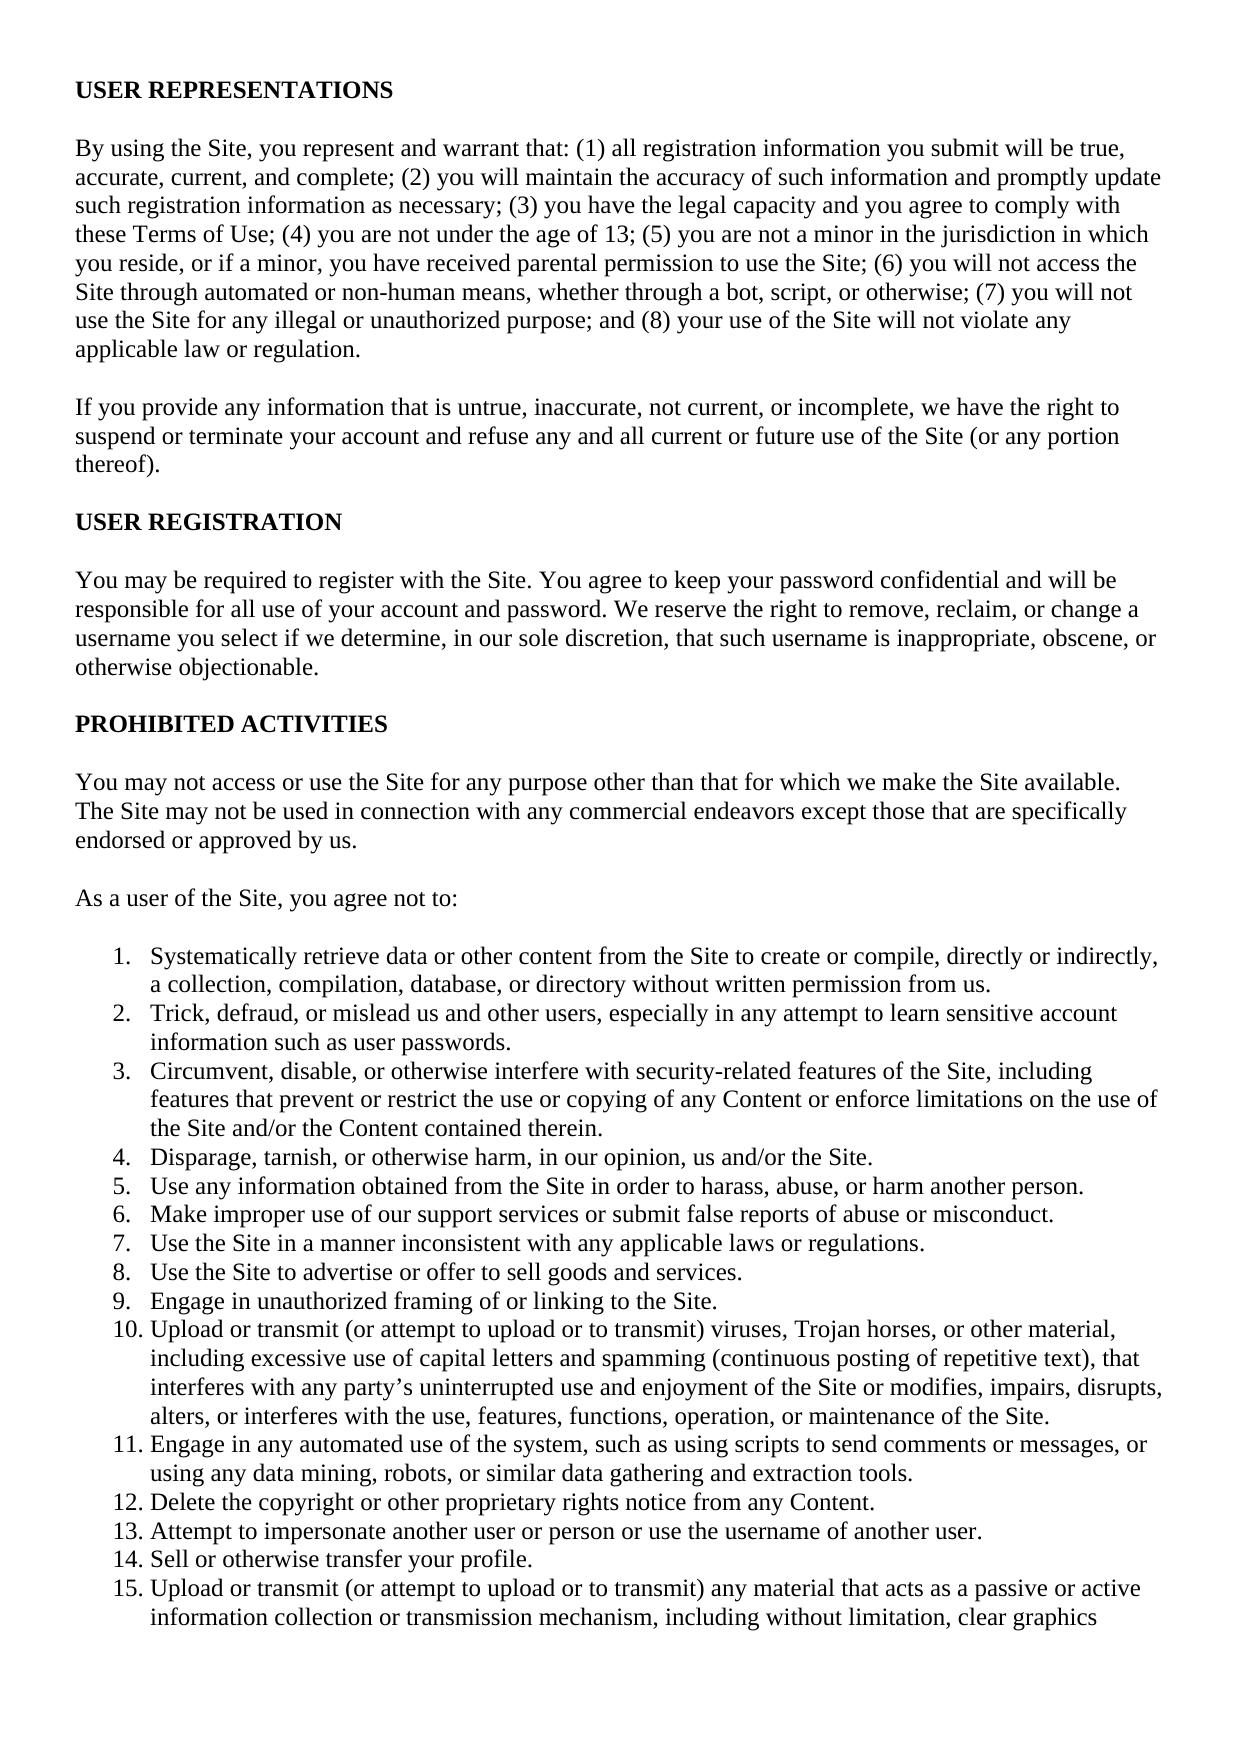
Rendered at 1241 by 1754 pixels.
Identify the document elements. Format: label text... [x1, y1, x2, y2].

list Circumvent, disable, or otherwise interfere with security-related features of the Site, including features that prevent or restrict the use or copying of any Content or enforce limitations on the use of the Site and/or the Content contained therein. [112, 1056, 1165, 1142]
list Trick, defraud, or mislead us and other users, especially in any attempt to learn sensitive account information such as user passwords. [112, 998, 1165, 1056]
list Use the Site in a manner inconsistent with any applicable laws or regulations. [112, 1228, 1165, 1257]
text You may be required to register with the Site. You agree to keep your password confidential and will be responsible for all use of your account and password. We reserve the right to remove, reclaim, or change a username you select if we determine, in our sole discretion, that such username is inappropriate, obscene, or otherwise objectionable. [75, 565, 1165, 680]
text You may not access or use the Site for any purpose other than that for which we make the Site available. The Site may not be used in connection with any commercial endeavors except those that are specifically endorsed or approved by us. [75, 767, 1165, 854]
list Use any information obtained from the Site in order to harass, abuse, or harm another person. [112, 1171, 1165, 1199]
text USER REGISTRATION [75, 507, 1165, 536]
list Engage in unauthorized framing of or linking to the Site. [112, 1286, 1165, 1314]
list Delete the copyright or other proprietary rights notice from any Content. [112, 1487, 1165, 1516]
text As a user of the Site, you agree not to: [75, 883, 1165, 912]
list Use the Site to advertise or offer to sell goods and services. [112, 1257, 1165, 1286]
list Upload or transmit (or attempt to upload or to transmit) viruses, Trojan horses, or other material, including excessive use of capital letters and spamming (continuous posting of repetitive text), that interferes with any party’s uninterrupted use and enjoyment of the Site or modifies, impairs, disrupts, alters, or interferes with the use, features, functions, operation, or maintenance of the Site. [112, 1314, 1165, 1429]
list Disparage, tarnish, or otherwise harm, in our opinion, us and/or the Site. [112, 1142, 1165, 1171]
text By using the Site, you represent and warrant that: (1) all registration information you submit will be true, accurate, current, and complete; (2) you will maintain the accuracy of such information and promptly update such registration information as necessary; (3) you have the legal capacity and you agree to comply with these Terms of Use; (4) you are not under the age of 13; (5) you are not a minor in the jurisdiction in which you reside, or if a minor, you have received parental permission to use the Site; (6) you will not access the Site through automated or non-human means, whether through a bot, script, or otherwise; (7) you will not use the Site for any illegal or unauthorized purpose; and (8) your use of the Site will not violate any applicable law or regulation. [75, 133, 1165, 363]
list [112, 1573, 1165, 1631]
text PROHIBITED ACTIVITIES [75, 709, 1165, 738]
list Engage in any automated use of the system, such as using scripts to send comments or messages, or using any data mining, robots, or similar data gathering and extraction tools. [112, 1429, 1165, 1487]
text USER REPRESENTATIONS [75, 75, 1165, 104]
text If you provide any information that is untrue, inaccurate, not current, or incomplete, we have the right to suspend or terminate your account and refuse any and all current or future use of the Site (or any portion thereof). [75, 392, 1165, 478]
list Attempt to impersonate another user or person or use the username of another user. [112, 1516, 1165, 1544]
list Make improper use of our support services or submit false reports of abuse or misconduct. [112, 1199, 1165, 1228]
list Sell or otherwise transfer your profile. [112, 1544, 1165, 1573]
list Systematically retrieve data or other content from the Site to create or compile, directly or indirectly, a collection, compilation, database, or directory without written permission from us. [112, 941, 1165, 998]
